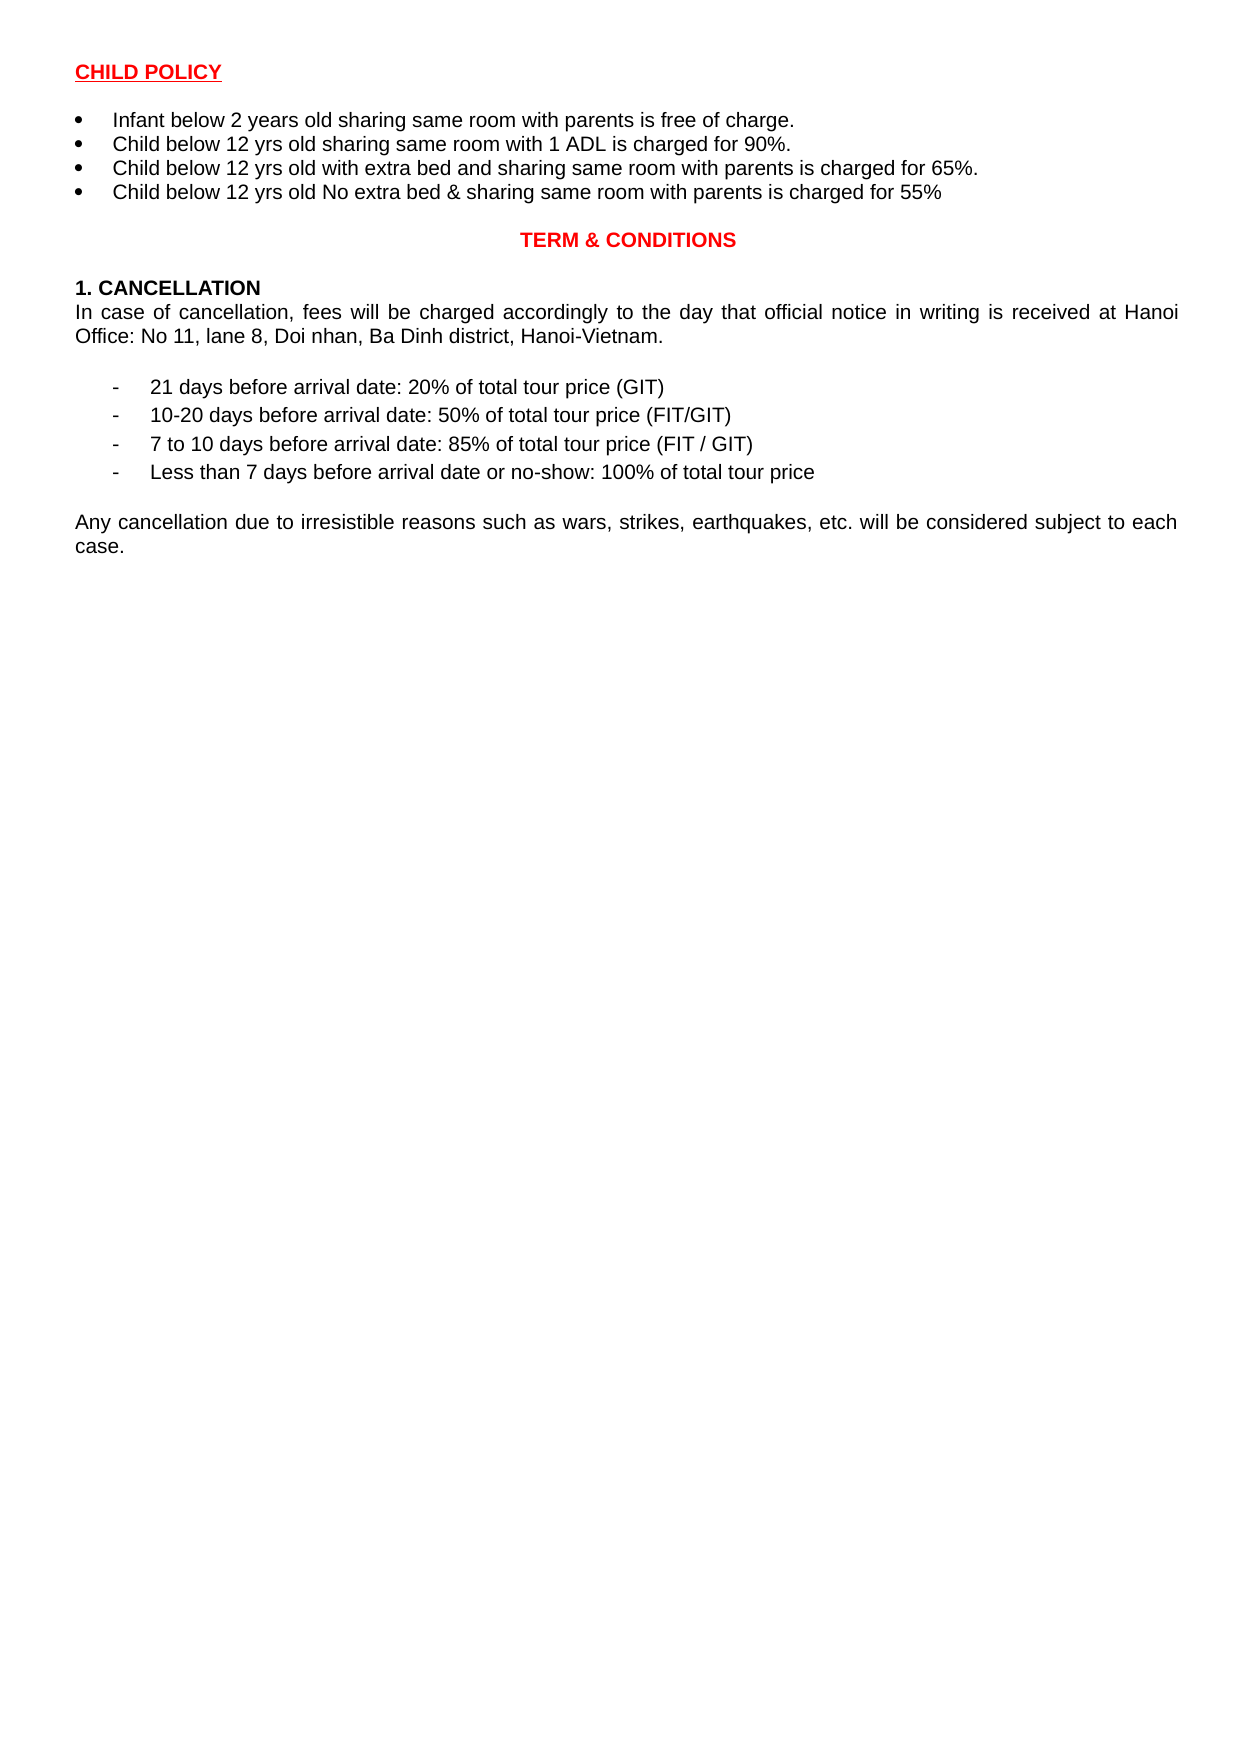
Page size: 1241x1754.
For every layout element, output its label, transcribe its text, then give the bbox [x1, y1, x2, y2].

list 7 to 10 days before arrival date: 85% of total tour price (FIT / GIT) [112, 429, 1180, 457]
list Child below 12 yrs old sharing same room with 1 ADL is charged for 90%. [75, 132, 1180, 156]
text TERM & CONDITIONS [75, 228, 1181, 252]
list Child below 12 yrs old with extra bed and sharing same room with parents is charged for 65%. [75, 156, 1180, 180]
text CHILD POLICY [75, 60, 1180, 84]
list Less than 7 days before arrival date or no-show: 100% of total tour price [112, 457, 1180, 486]
list Infant below 2 years old sharing same room with parents is free of charge. [75, 108, 1180, 132]
list Child below 12 yrs old No extra bed & sharing same room with parents is charged for 55% [75, 180, 1180, 204]
text 1. CANCELLATION [75, 276, 1180, 300]
list 21 days before arrival date: 20% of total tour price (GIT) [112, 372, 1180, 400]
text Any cancellation due to irresistible reasons such as wars, strikes, earthquakes, etc. will be considered subject to each case. [75, 509, 1180, 557]
list 10-20 days before arrival date: 50% of total tour price (FIT/GIT) [112, 400, 1180, 429]
text In case of cancellation, fees will be charged accordingly to the day that official notice in writing is received at Hanoi Office: No 11, lane 8, Doi nhan, Ba Dinh district, Hanoi-Vietnam. [75, 300, 1180, 348]
